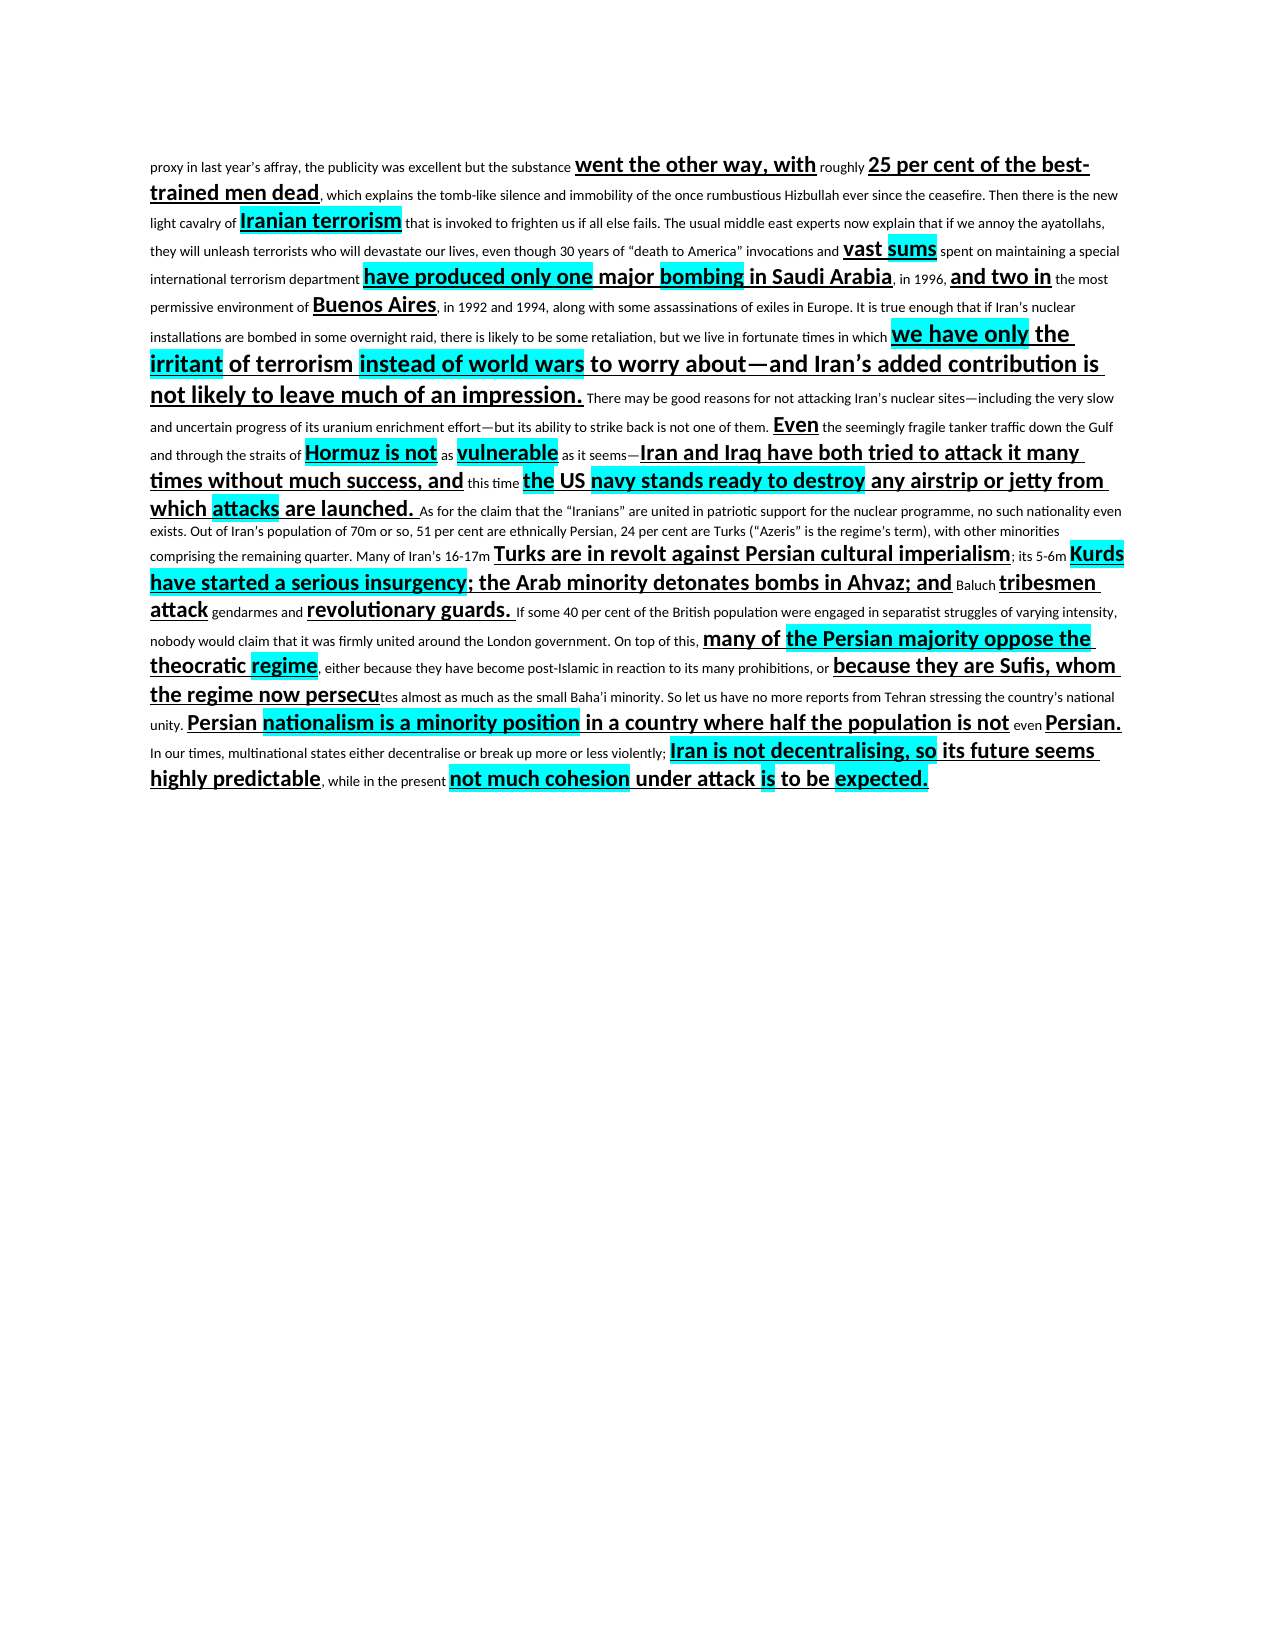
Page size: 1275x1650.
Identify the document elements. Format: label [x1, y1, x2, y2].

text [150, 150, 1125, 792]
